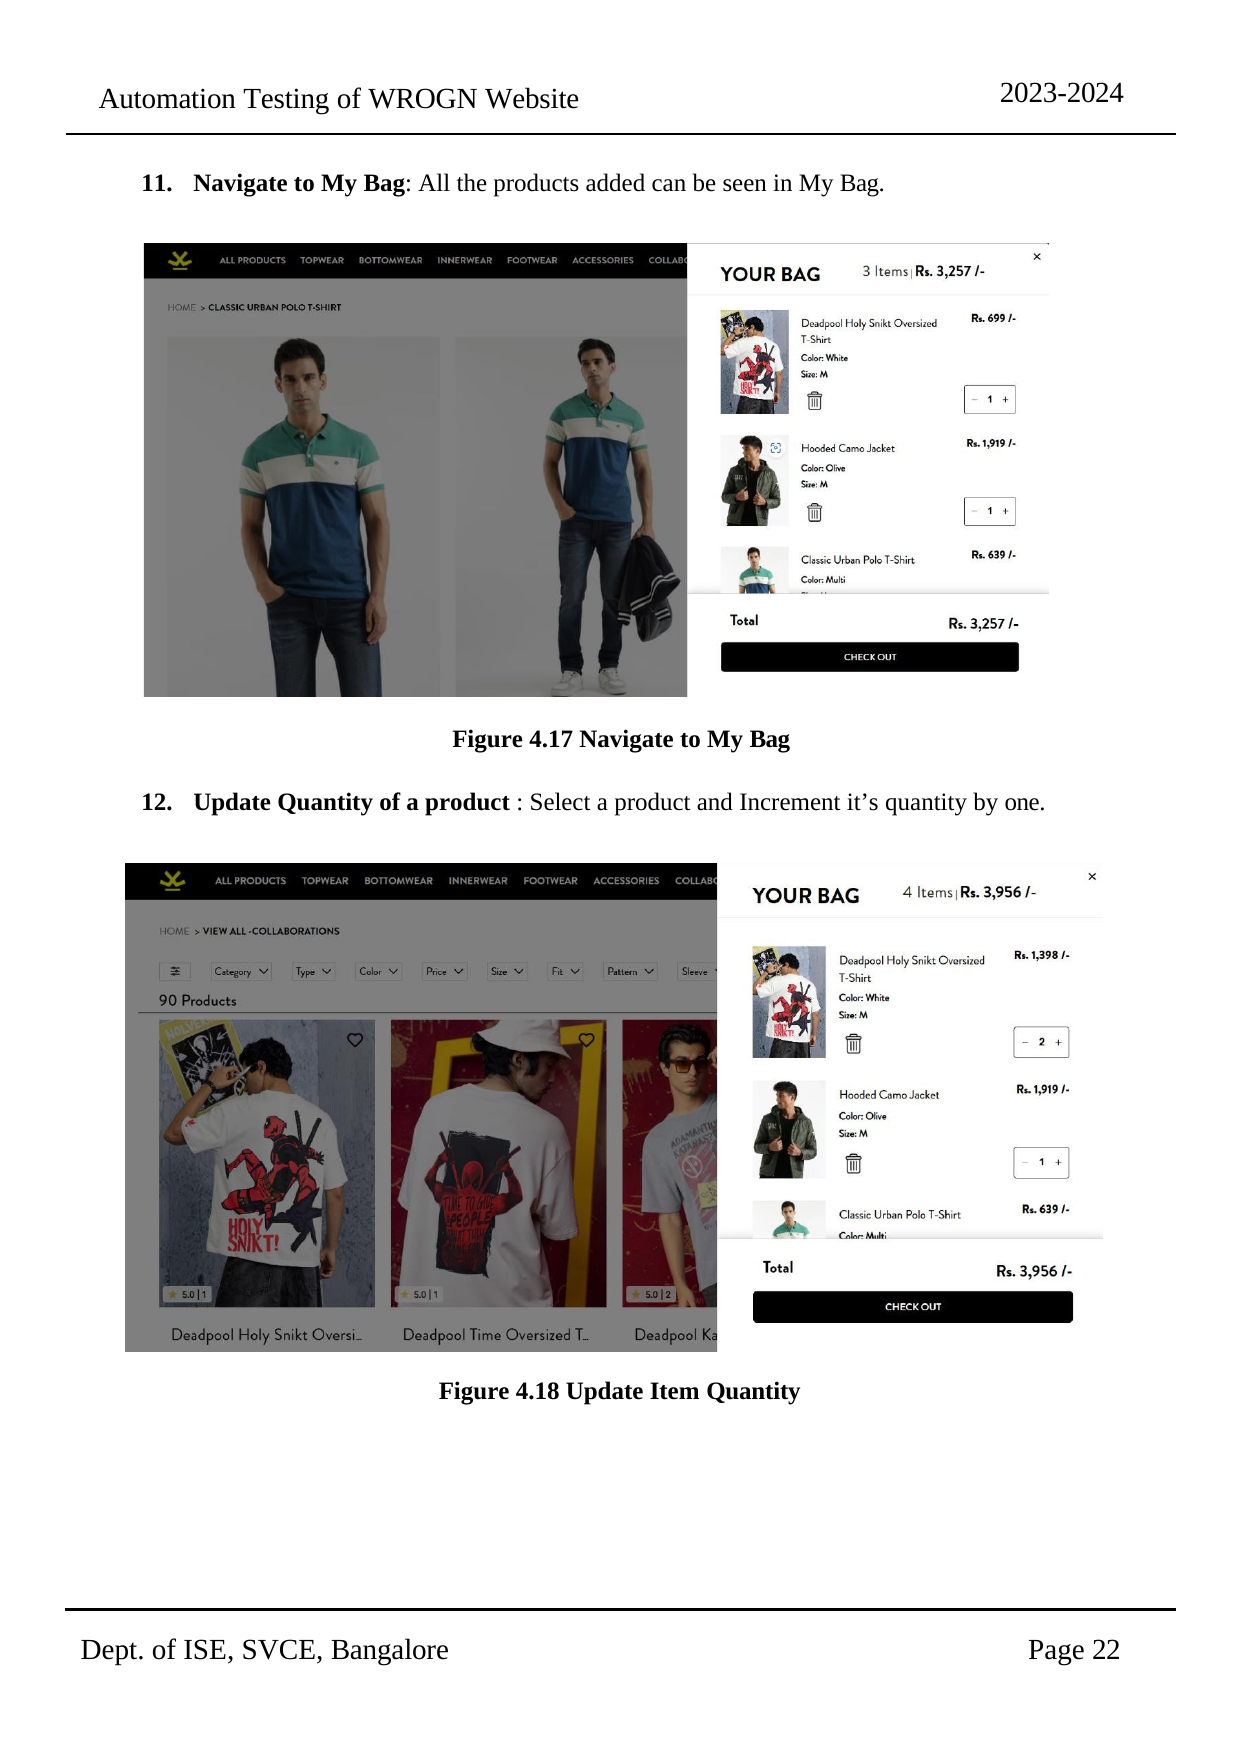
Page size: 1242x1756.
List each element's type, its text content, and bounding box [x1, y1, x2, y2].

list Update Quantity of a product : Select a product and Increment it’s quantity by one. [141, 787, 1158, 816]
list Navigate to My Bag: All the products added can be seen in My Bag. [141, 168, 1158, 197]
picture [143, 243, 1049, 269]
subtitle Figure 4.17 Navigate to My Bag [131, 269, 1111, 753]
picture [125, 863, 1103, 1352]
